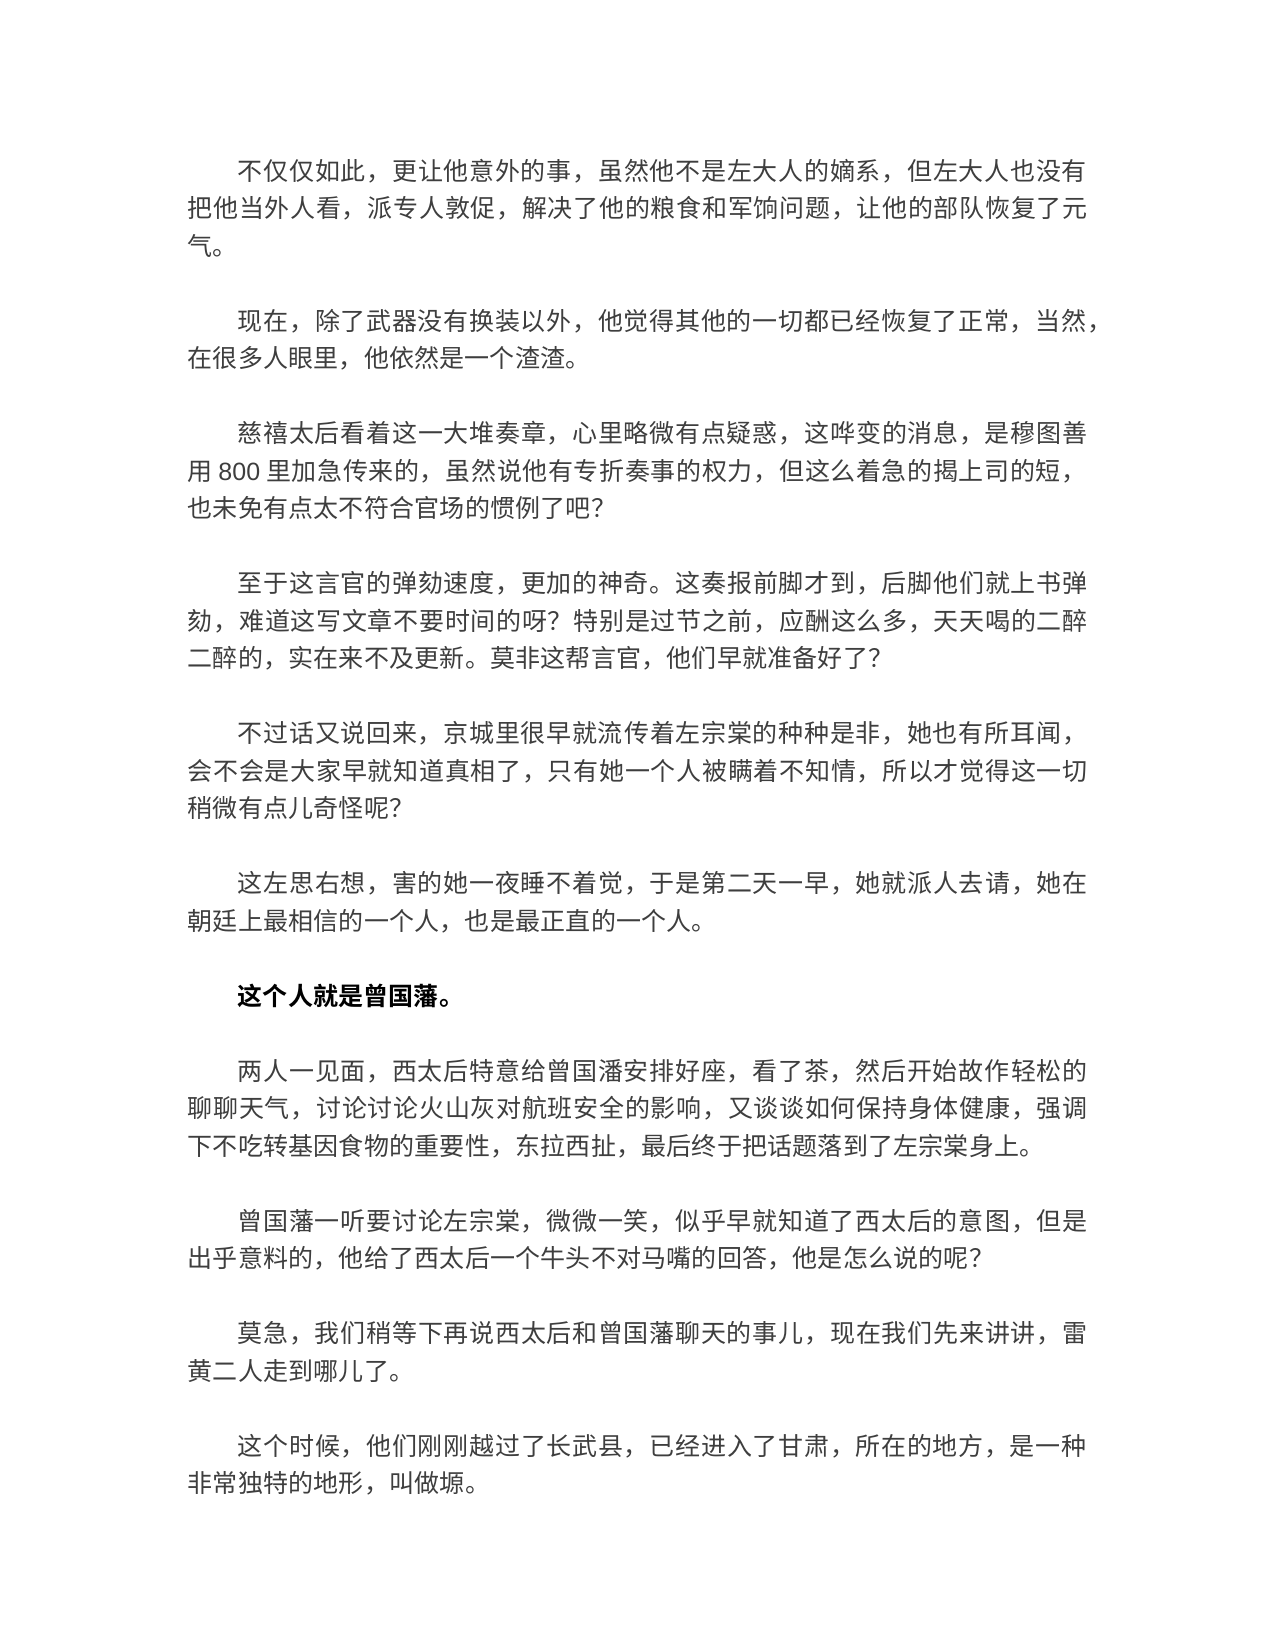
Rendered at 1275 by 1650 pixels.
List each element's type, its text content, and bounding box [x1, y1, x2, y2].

text 这个时候，他们刚刚越过了长武县，已经进入了甘肃，所在的地方，是一种非常独特的地形，叫做塬。 [187, 1425, 1087, 1500]
text 至于这言官的弹劾速度，更加的神奇。这奏报前脚才到，后脚他们就上书弹劾，难道这写文章不要时间的呀？特别是过节之前，应酬这么多，天天喝的二醉二醉的，实在来不及更新。莫非这帮言官，他们早就准备好了？ [187, 562, 1087, 675]
text 莫急，我们稍等下再说西太后和曾国藩聊天的事儿，现在我们先来讲讲，雷黄二人走到哪儿了。 [187, 1312, 1087, 1387]
text 曾国藩一听要讨论左宗棠，微微一笑，似乎早就知道了西太后的意图，但是出乎意料的，他给了西太后一个牛头不对马嘴的回答，他是怎么说的呢？ [187, 1200, 1087, 1275]
text 不过话又说回来，京城里很早就流传着左宗棠的种种是非，她也有所耳闻，会不会是大家早就知道真相了，只有她一个人被瞒着不知情，所以才觉得这一切稍微有点儿奇怪呢？ [187, 712, 1087, 825]
text 慈禧太后看着这一大堆奏章，心里略微有点疑惑，这哗变的消息，是穆图善用800里加急传来的，虽然说他有专折奏事的权力，但这么着急的揭上司的短，也未免有点太不符合官场的惯例了吧？ [187, 412, 1087, 525]
text 现在，除了武器没有换装以外，他觉得其他的一切都已经恢复了正常，当然，在很多人眼里，他依然是一个渣渣。 [187, 300, 1087, 375]
text 不仅仅如此，更让他意外的事，虽然他不是左大人的嫡系，但左大人也没有把他当外人看，派专人敦促，解决了他的粮食和军饷问题，让他的部队恢复了元气。 [187, 150, 1087, 262]
text 两人一见面，西太后特意给曾国潘安排好座，看了茶，然后开始故作轻松的聊聊天气，讨论讨论火山灰对航班安全的影响，又谈谈如何保持身体健康，强调下不吃转基因食物的重要性，东拉西扯，最后终于把话题落到了左宗棠身上。 [187, 1050, 1087, 1162]
text 这个人就是曾国藩。 [187, 975, 1087, 1012]
text 这左思右想，害的她一夜睡不着觉，于是第二天一早，她就派人去请，她在朝廷上最相信的一个人，也是最正直的一个人。 [187, 862, 1087, 937]
